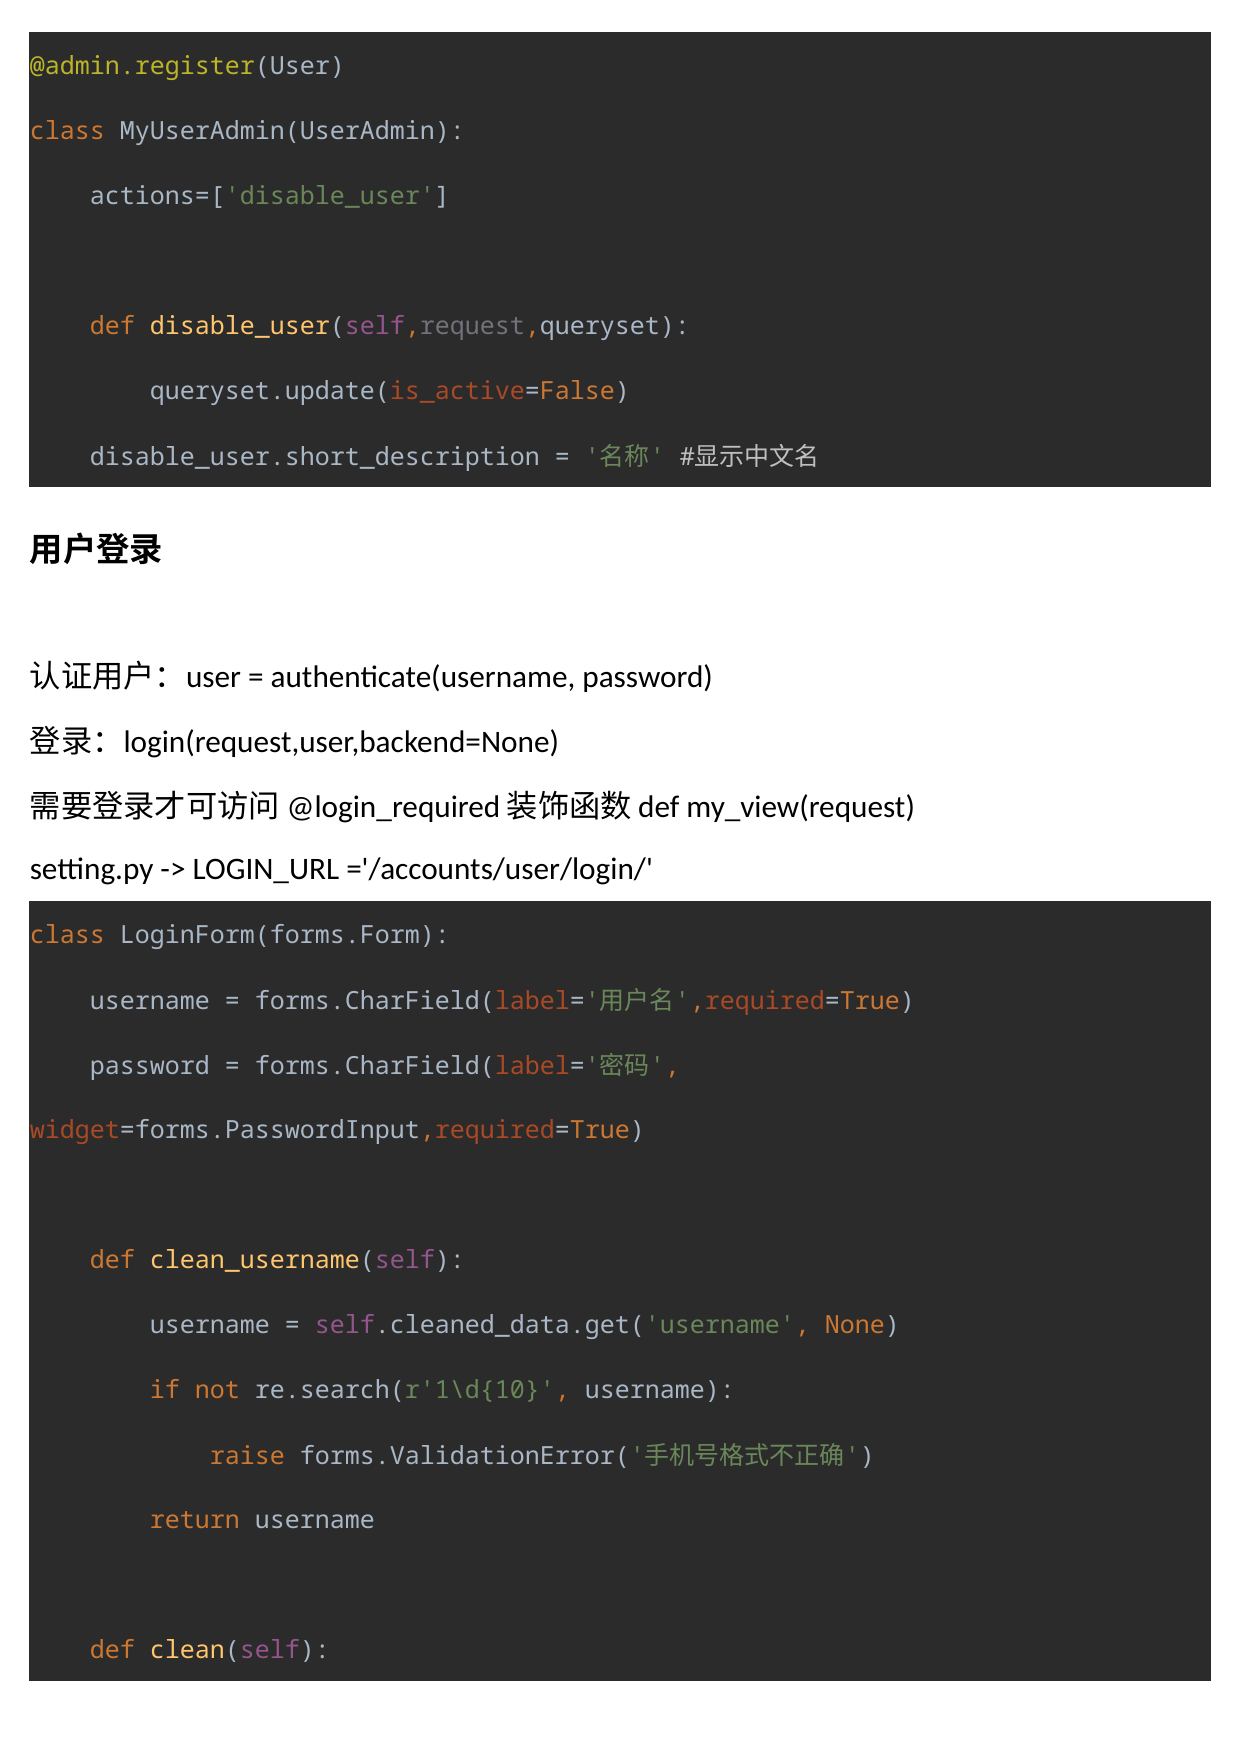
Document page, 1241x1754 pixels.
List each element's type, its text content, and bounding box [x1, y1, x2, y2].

text 登录：login(request,user,backend=None) [29, 706, 1211, 771]
text disable_user.short_description = '名称' #显示中文名 [29, 422, 1211, 487]
text 需要登录才可访问 @login_required装饰函数def my_view(request) [29, 771, 1211, 836]
text setting.py -> LOGIN_URL ='/accounts/user/login/' [29, 836, 1211, 901]
text @admin.register(User) class MyUserAdmin(UserAdmin): actions=['disable_user'] def disable_user(self,request,queryset): queryset.update(is_active=False) [29, 32, 1211, 422]
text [29, 901, 1211, 1681]
text 认证用户：user = authenticate(username, password) [29, 641, 1211, 706]
subtitle 用户登录 [29, 514, 1211, 579]
